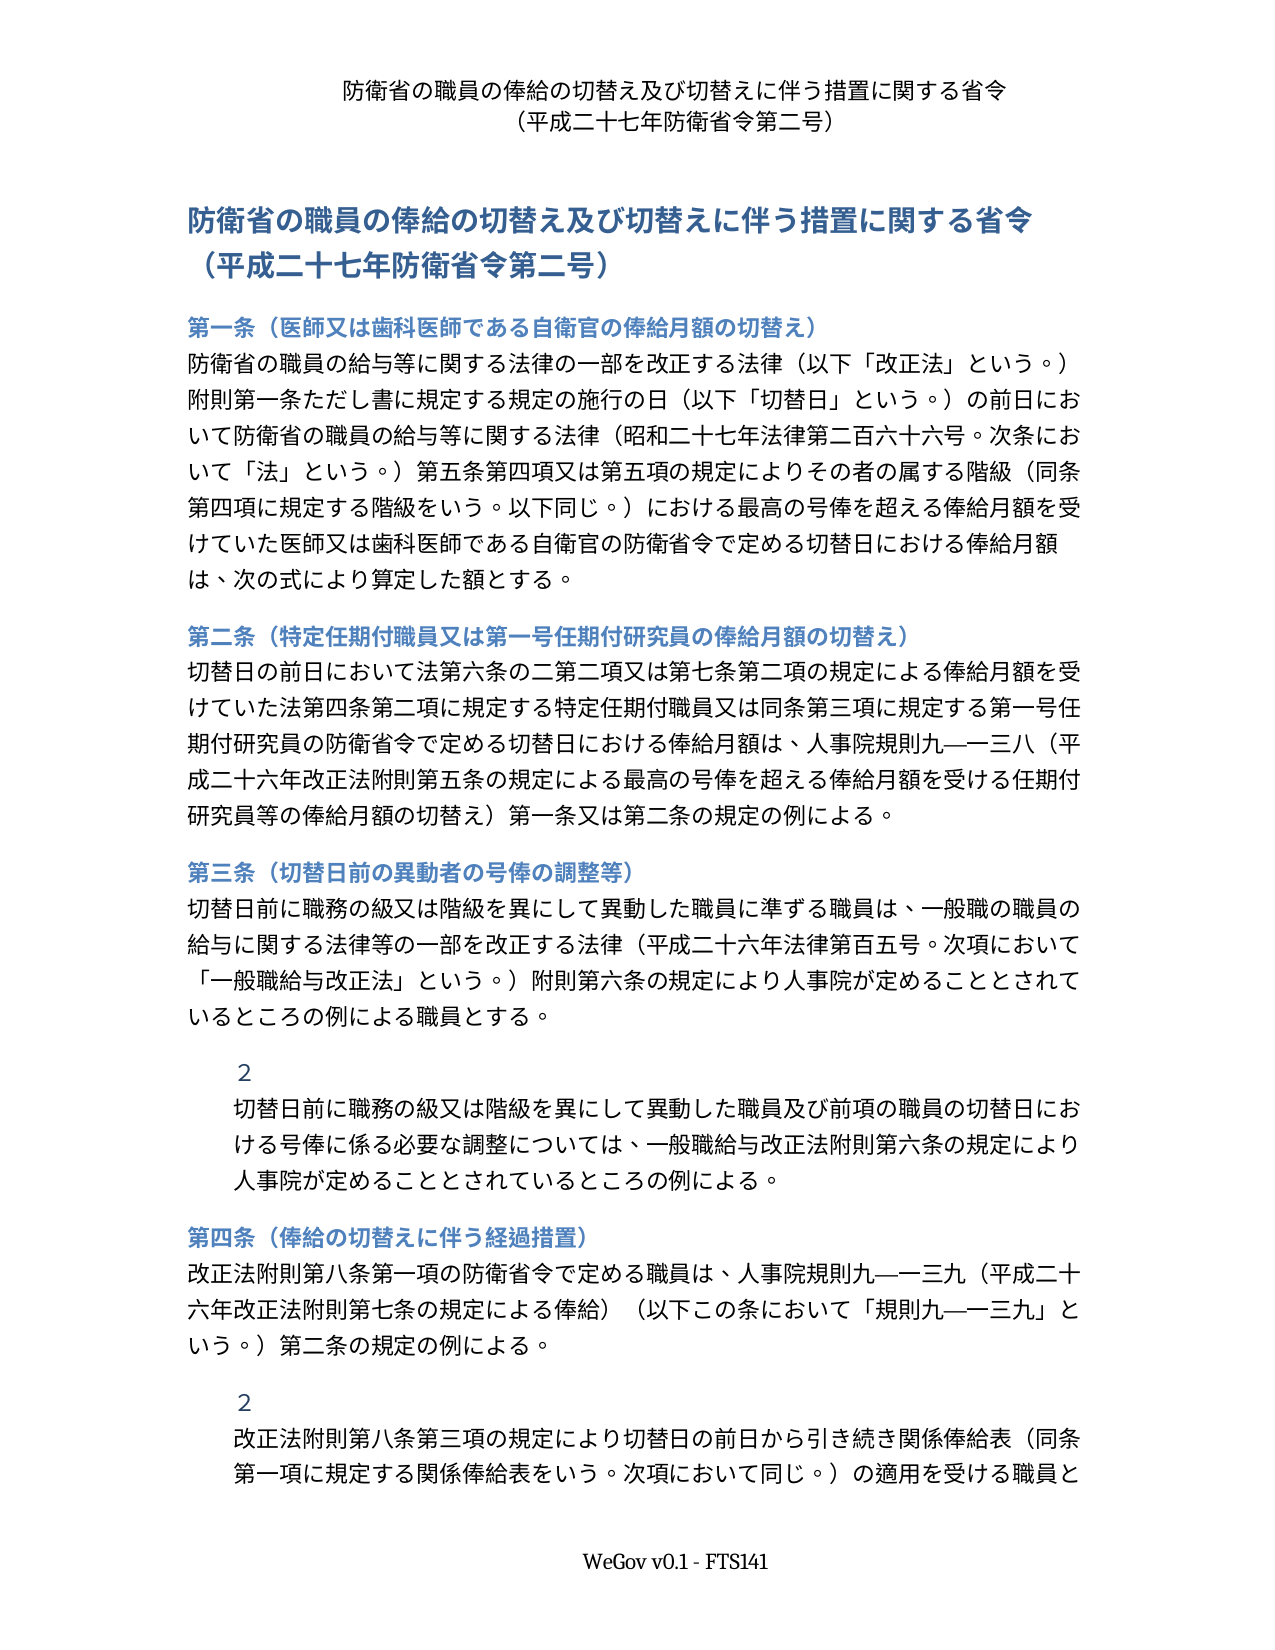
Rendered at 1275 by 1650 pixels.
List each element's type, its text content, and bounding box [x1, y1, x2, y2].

subtitle 防衛省の職員の俸給の切替え及び切替えに伴う措置に関する省令 （平成二十七年防衛省令第二号） [187, 200, 1087, 285]
subtitle 第三条（切替日前の異動者の号俸の調整等） [187, 857, 1087, 888]
text 改正法附則第八条第一項の防衛省令で定める職員は、人事院規則九―一三九（平成二十六年改正法附則第七条の規定による俸給）（以下この条において「規則九―一三九」という。）第二条の規定の例による。 [187, 1258, 1087, 1361]
text 切替日前に職務の級又は階級を異にして異動した職員及び前項の職員の切替日における号俸に係る必要な調整については、一般職給与改正法附則第六条の規定により人事院が定めることとされているところの例による。 [233, 1093, 1087, 1196]
text 切替日前に職務の級又は階級を異にして異動した職員に準ずる職員は、一般職の職員の給与に関する法律等の一部を改正する法律（平成二十六年法律第百五号。次項において「一般職給与改正法」という。）附則第六条の規定により人事院が定めることとされているところの例による職員とする。 [187, 893, 1087, 1032]
subtitle 第一条（医師又は歯科医師である自衛官の俸給月額の切替え） [187, 312, 1087, 343]
subtitle ２ [233, 1387, 1087, 1418]
subtitle 第四条（俸給の切替えに伴う経過措置） [187, 1222, 1087, 1253]
subtitle ２ [233, 1057, 1087, 1089]
text 防衛省の職員の給与等に関する法律の一部を改正する法律（以下「改正法」という。）附則第一条ただし書に規定する規定の施行の日（以下「切替日」という。）の前日において防衛省の職員の給与等に関する法律（昭和二十七年法律第二百六十六号。次条において「法」という。）第五条第四項又は第五項の規定によりその者の属する階級（同条第四項に規定する階級をいう。以下同じ。）における最高の号俸を超える俸給月額を受けていた医師又は歯科医師である自衛官の防衛省令で定める切替日における俸給月額は、次の式により算定した額とする。 [187, 348, 1087, 595]
text 切替日の前日において法第六条の二第二項又は第七条第二項の規定による俸給月額を受けていた法第四条第二項に規定する特定任期付職員又は同条第三項に規定する第一号任期付研究員の防衛省令で定める切替日における俸給月額は、人事院規則九―一三八（平成二十六年改正法附則第五条の規定による最高の号俸を超える俸給月額を受ける任期付研究員等の俸給月額の切替え）第一条又は第二条の規定の例による。 [187, 656, 1087, 831]
subtitle 第二条（特定任期付職員又は第一号任期付研究員の俸給月額の切替え） [187, 620, 1087, 652]
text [233, 1422, 1087, 1490]
